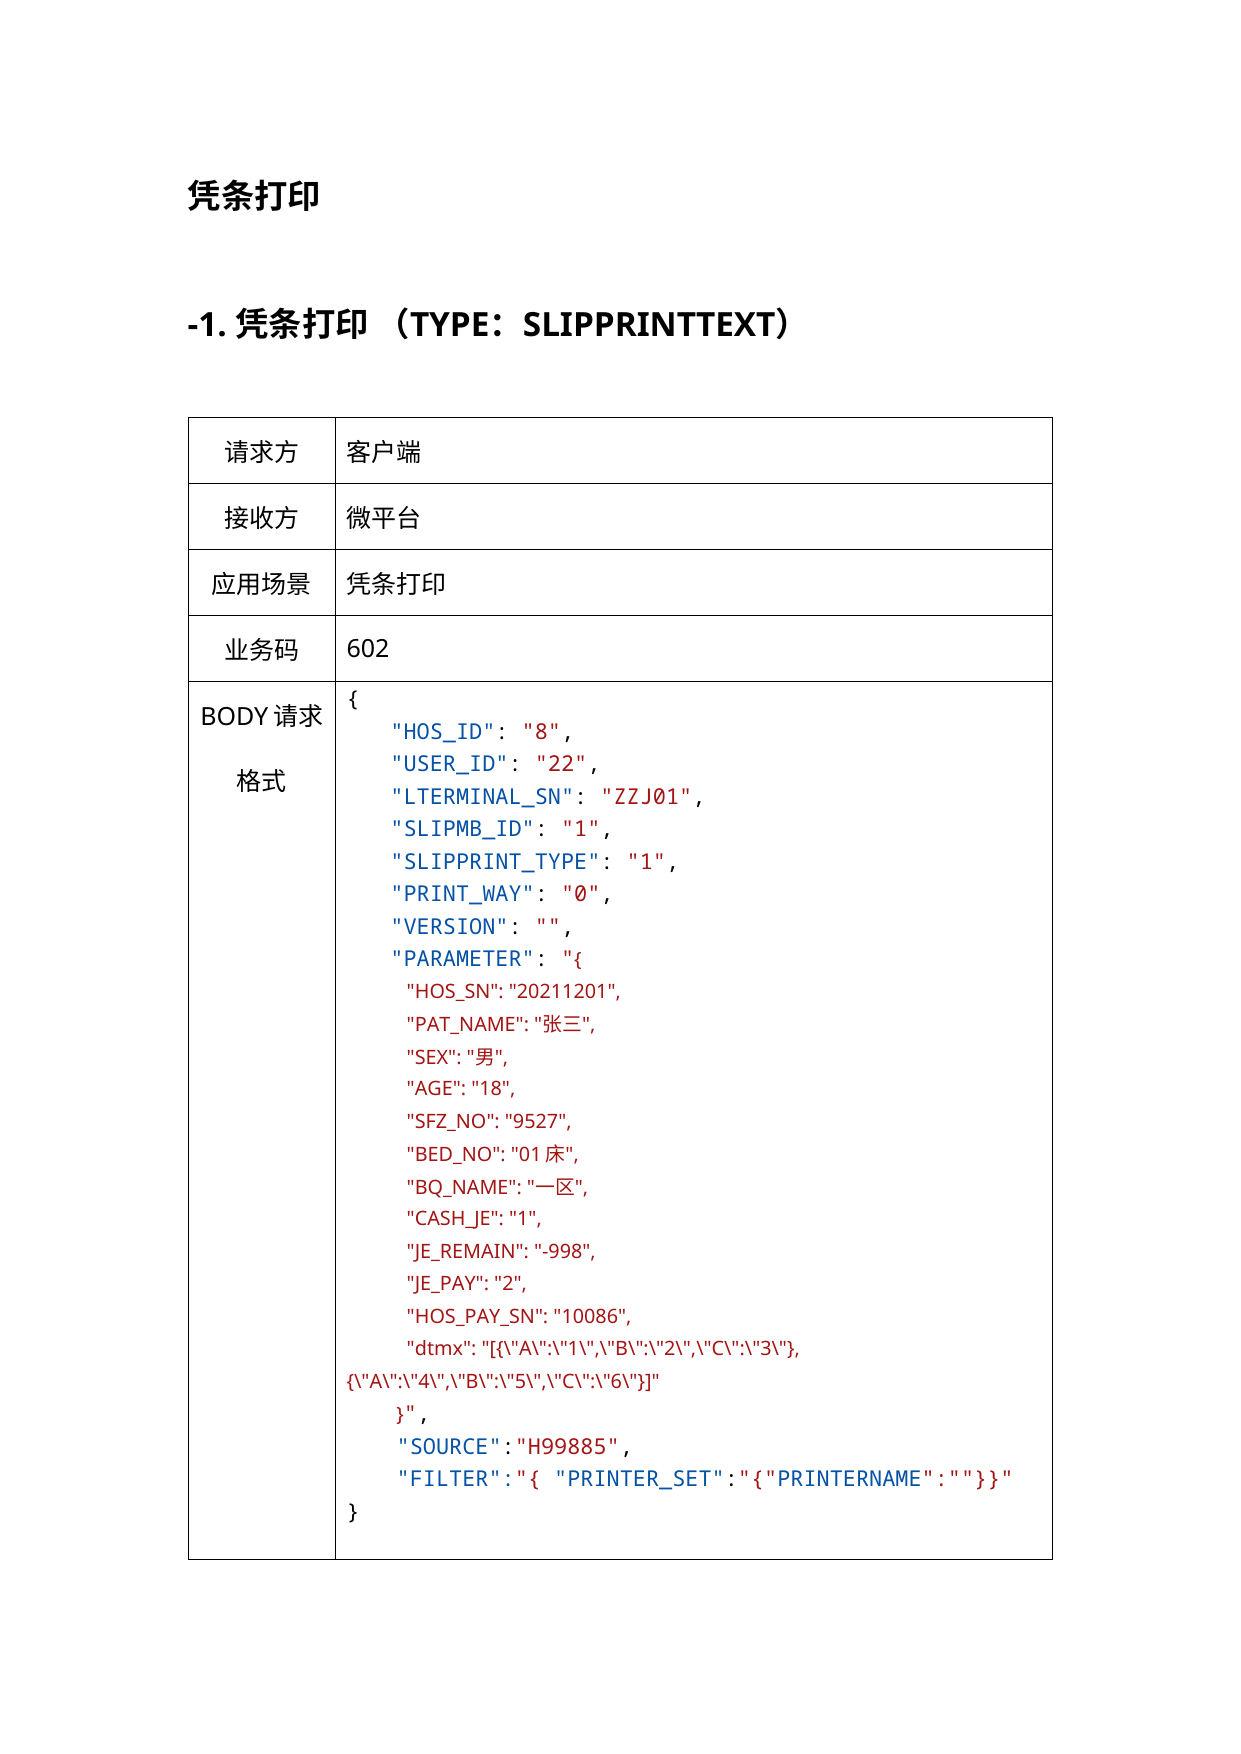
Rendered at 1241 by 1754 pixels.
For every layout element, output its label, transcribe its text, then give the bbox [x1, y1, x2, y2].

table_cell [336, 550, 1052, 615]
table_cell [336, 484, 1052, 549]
subtitle -1. 凭条打印 （TYPE：SLIPPRINTTEXT） [187, 289, 1053, 354]
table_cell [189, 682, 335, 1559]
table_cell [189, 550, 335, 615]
subtitle 凭条打印 [187, 162, 1053, 227]
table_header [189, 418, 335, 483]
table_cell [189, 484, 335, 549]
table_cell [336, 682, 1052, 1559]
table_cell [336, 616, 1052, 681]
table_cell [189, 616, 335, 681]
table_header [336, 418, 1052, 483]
